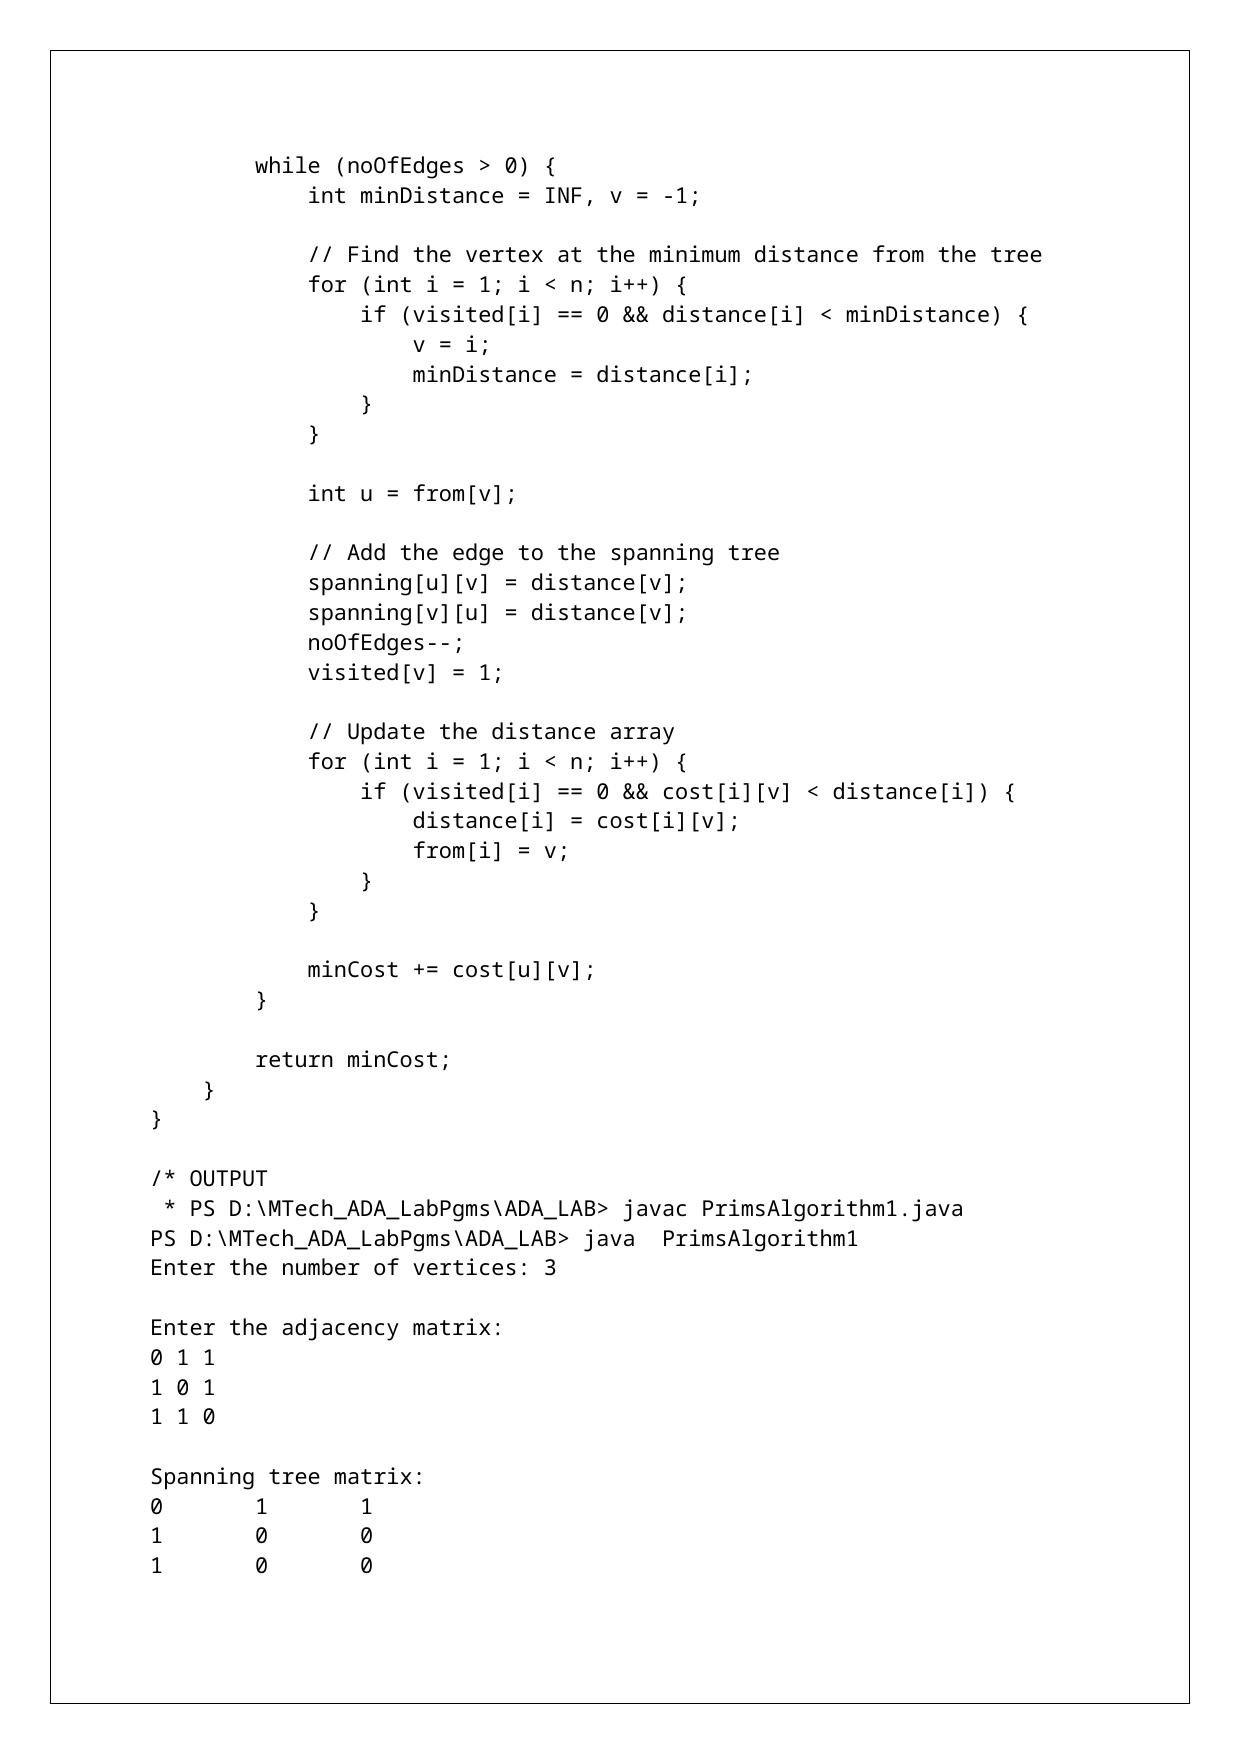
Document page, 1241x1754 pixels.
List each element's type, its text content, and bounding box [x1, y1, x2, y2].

text } [150, 388, 1090, 418]
text Spanning tree matrix: [150, 1461, 1090, 1491]
text * PS D:\MTech_ADA_LabPgms\ADA_LAB> javac PrimsAlgorithm1.java [150, 1193, 1090, 1222]
text minCost += cost[u][v]; [150, 954, 1090, 984]
text // Add the edge to the spanning tree [150, 537, 1090, 567]
text Enter the adjacency matrix: [150, 1312, 1090, 1342]
text int u = from[v]; [150, 478, 1090, 507]
text for (int i = 1; i < n; i++) { [150, 746, 1090, 776]
text } [150, 865, 1090, 895]
text } [150, 895, 1090, 924]
text int minDistance = INF, v = -1; [150, 180, 1090, 209]
text } [150, 1103, 1090, 1133]
text Enter the number of vertices: 3 [150, 1252, 1090, 1282]
text 1 0 0 [150, 1520, 1090, 1550]
text from[i] = v; [150, 835, 1090, 865]
text } [150, 984, 1090, 1014]
text 1 0 0 [150, 1550, 1090, 1580]
text return minCost; [150, 1044, 1090, 1073]
text 1 0 1 [150, 1371, 1090, 1401]
text 1 1 0 [150, 1401, 1090, 1431]
text if (visited[i] == 0 && cost[i][v] < distance[i]) { [150, 776, 1090, 805]
text distance[i] = cost[i][v]; [150, 805, 1090, 835]
text 0 1 1 [150, 1491, 1090, 1520]
text visited[v] = 1; [150, 656, 1090, 686]
text } [150, 418, 1090, 448]
text if (visited[i] == 0 && distance[i] < minDistance) { [150, 299, 1090, 329]
text spanning[u][v] = distance[v]; [150, 567, 1090, 597]
text for (int i = 1; i < n; i++) { [150, 269, 1090, 299]
text // Find the vertex at the minimum distance from the tree [150, 239, 1090, 269]
text PS D:\MTech_ADA_LabPgms\ADA_LAB> java PrimsAlgorithm1 [150, 1222, 1090, 1252]
text } [150, 1073, 1090, 1103]
text 0 1 1 [150, 1342, 1090, 1371]
text minDistance = distance[i]; [150, 358, 1090, 388]
text // Update the distance array [150, 716, 1090, 746]
text spanning[v][u] = distance[v]; [150, 597, 1090, 627]
text v = i; [150, 329, 1090, 358]
text /* OUTPUT [150, 1163, 1090, 1193]
text while (noOfEdges > 0) { [150, 150, 1090, 180]
text noOfEdges--; [150, 627, 1090, 656]
